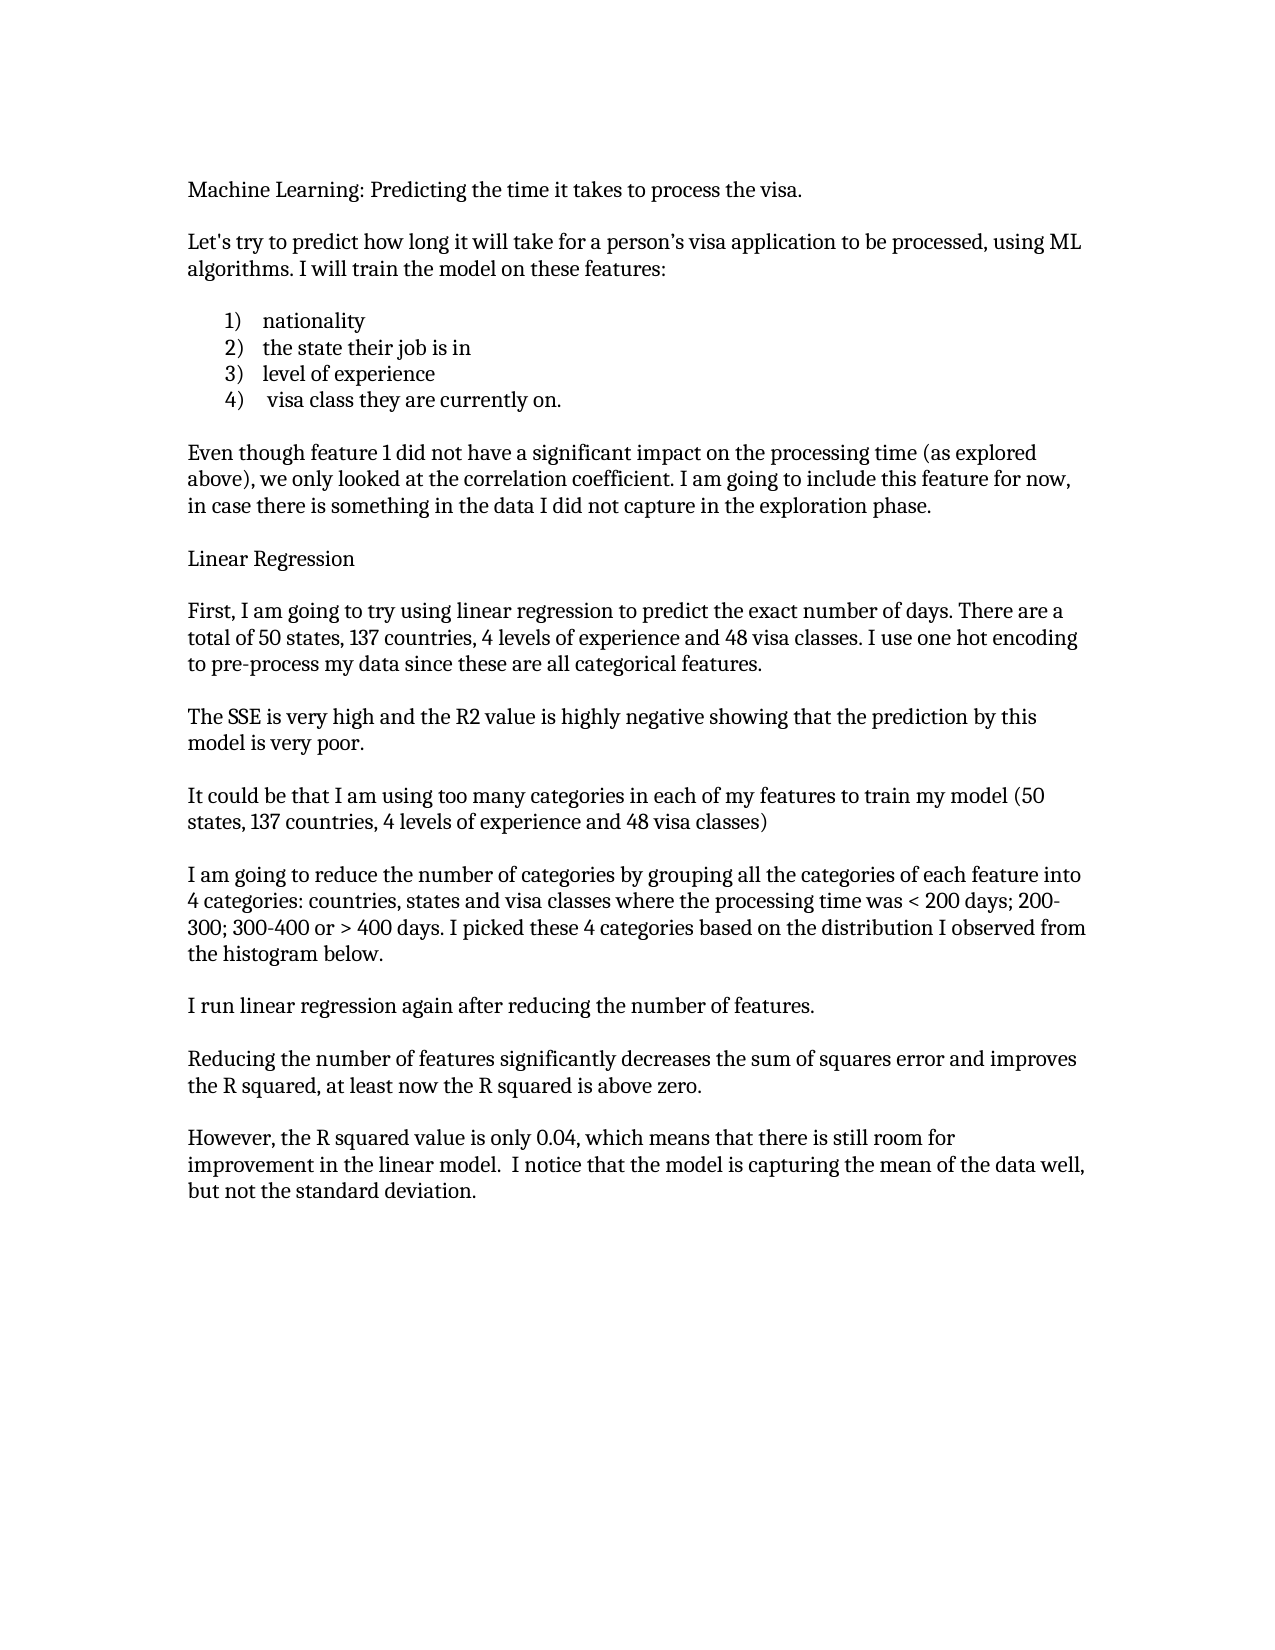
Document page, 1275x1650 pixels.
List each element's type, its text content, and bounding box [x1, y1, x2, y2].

list nationality [225, 308, 1087, 334]
list the state their job is in [225, 334, 1087, 361]
list level of experience [225, 361, 1087, 387]
text Let's try to predict how long it will take for a person’s visa application to be processed, using ML algorithms. I will train the model on these features: [187, 229, 1087, 282]
text I am going to reduce the number of categories by grouping all the categories of each feature into 4 categories: countries, states and visa classes where the processing time was < 200 days; 200-300; 300-400 or > 400 days. I picked these 4 categories based on the distribution I observed from the histogram below. [187, 862, 1087, 967]
text Reducing the number of features significantly decreases the sum of squares error and improves the R squared, at least now the R squared is above zero. [187, 1046, 1087, 1099]
text Even though feature 1 did not have a significant impact on the processing time (as explored above), we only looked at the correlation coefficient. I am going to include this feature for now, in case there is something in the data I did not capture in the exploration phase. [187, 440, 1087, 519]
text Machine Learning: Predicting the time it takes to process the visa. [187, 176, 1087, 203]
text First, I am going to try using linear regression to predict the exact number of days. There are a total of 50 states, 137 countries, 4 levels of experience and 48 visa classes. I use one hot encoding to pre-process my data since these are all categorical features. [187, 598, 1087, 677]
text It could be that I am using too many categories in each of my features to train my model (50 states, 137 countries, 4 levels of experience and 48 visa classes) [187, 782, 1087, 835]
text I run linear regression again after reducing the number of features. [187, 993, 1087, 1020]
list visa class they are currently on. [225, 387, 1087, 413]
text Linear Regression [187, 545, 1087, 572]
text The SSE is very high and the R2 value is highly negative showing that the prediction by this model is very poor. [187, 703, 1087, 756]
text However, the R squared value is only 0.04, which means that there is still room for improvement in the linear model. I notice that the model is capturing the mean of the data well, but not the standard deviation. [187, 1125, 1087, 1204]
